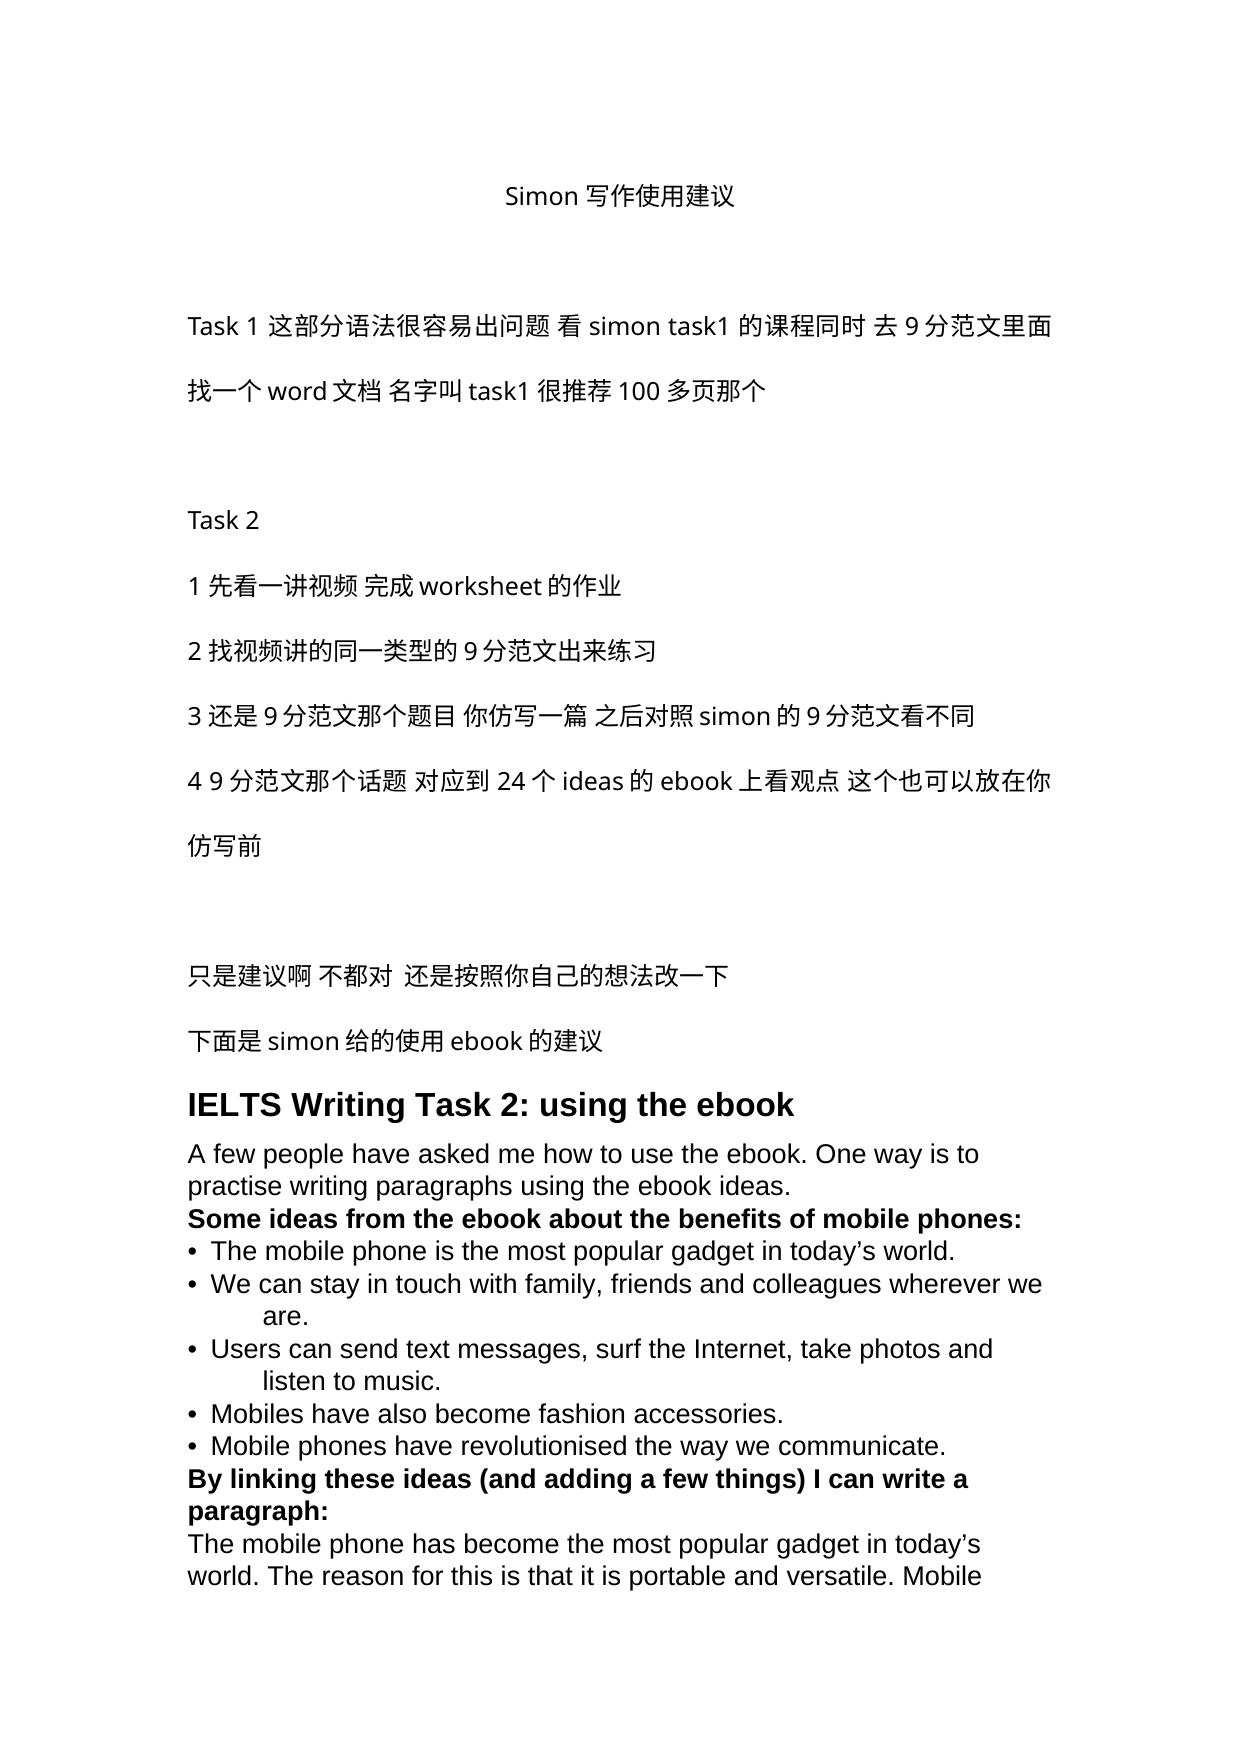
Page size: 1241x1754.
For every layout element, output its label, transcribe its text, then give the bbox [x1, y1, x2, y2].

text By linking these ideas (and adding a few things) I can write a paragraph: [187, 1462, 1053, 1527]
text 只是建议啊 不都对 还是按照你自己的想法改一下 [187, 942, 1053, 1007]
text 下面是simon给的使用ebook的建议 [187, 1007, 1053, 1072]
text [187, 1527, 1053, 1592]
list Mobile phones have revolutionised the way we communicate. [187, 1429, 1053, 1462]
list Users can send text messages, surf the Internet, take photos and listen to music. [187, 1332, 1053, 1397]
text 4 9分范文那个话题 对应到24个ideas的ebook上看观点 这个也可以放在你仿写前 [187, 747, 1053, 877]
text Some ideas from the ebook about the benefits of mobile phones: [187, 1202, 1053, 1234]
text A few people have asked me how to use the ebook. One way is to practise writing paragraphs using the ebook ideas. [187, 1137, 1053, 1202]
text 1 先看一讲视频 完成worksheet的作业 [187, 552, 1053, 617]
text Simon 写作使用建议 [187, 162, 1053, 227]
text Task 2 [187, 487, 1053, 552]
text 2 找视频讲的同一类型的9分范文出来练习 [187, 617, 1053, 682]
text 3 还是9分范文那个题目 你仿写一篇 之后对照simon的9分范文看不同 [187, 682, 1053, 747]
list We can stay in touch with family, friends and colleagues wherever we are. [187, 1267, 1053, 1332]
list The mobile phone is the most popular gadget in today’s world. [187, 1234, 1053, 1267]
text IELTS Writing Task 2: using the ebook [187, 1072, 1053, 1137]
list Mobiles have also become fashion accessories. [187, 1397, 1053, 1429]
text Task 1 这部分语法很容易出问题 看simon task1 的课程同时 去9分范文里面找一个word文档 名字叫task1 很推荐100 多页那个 [187, 292, 1053, 422]
